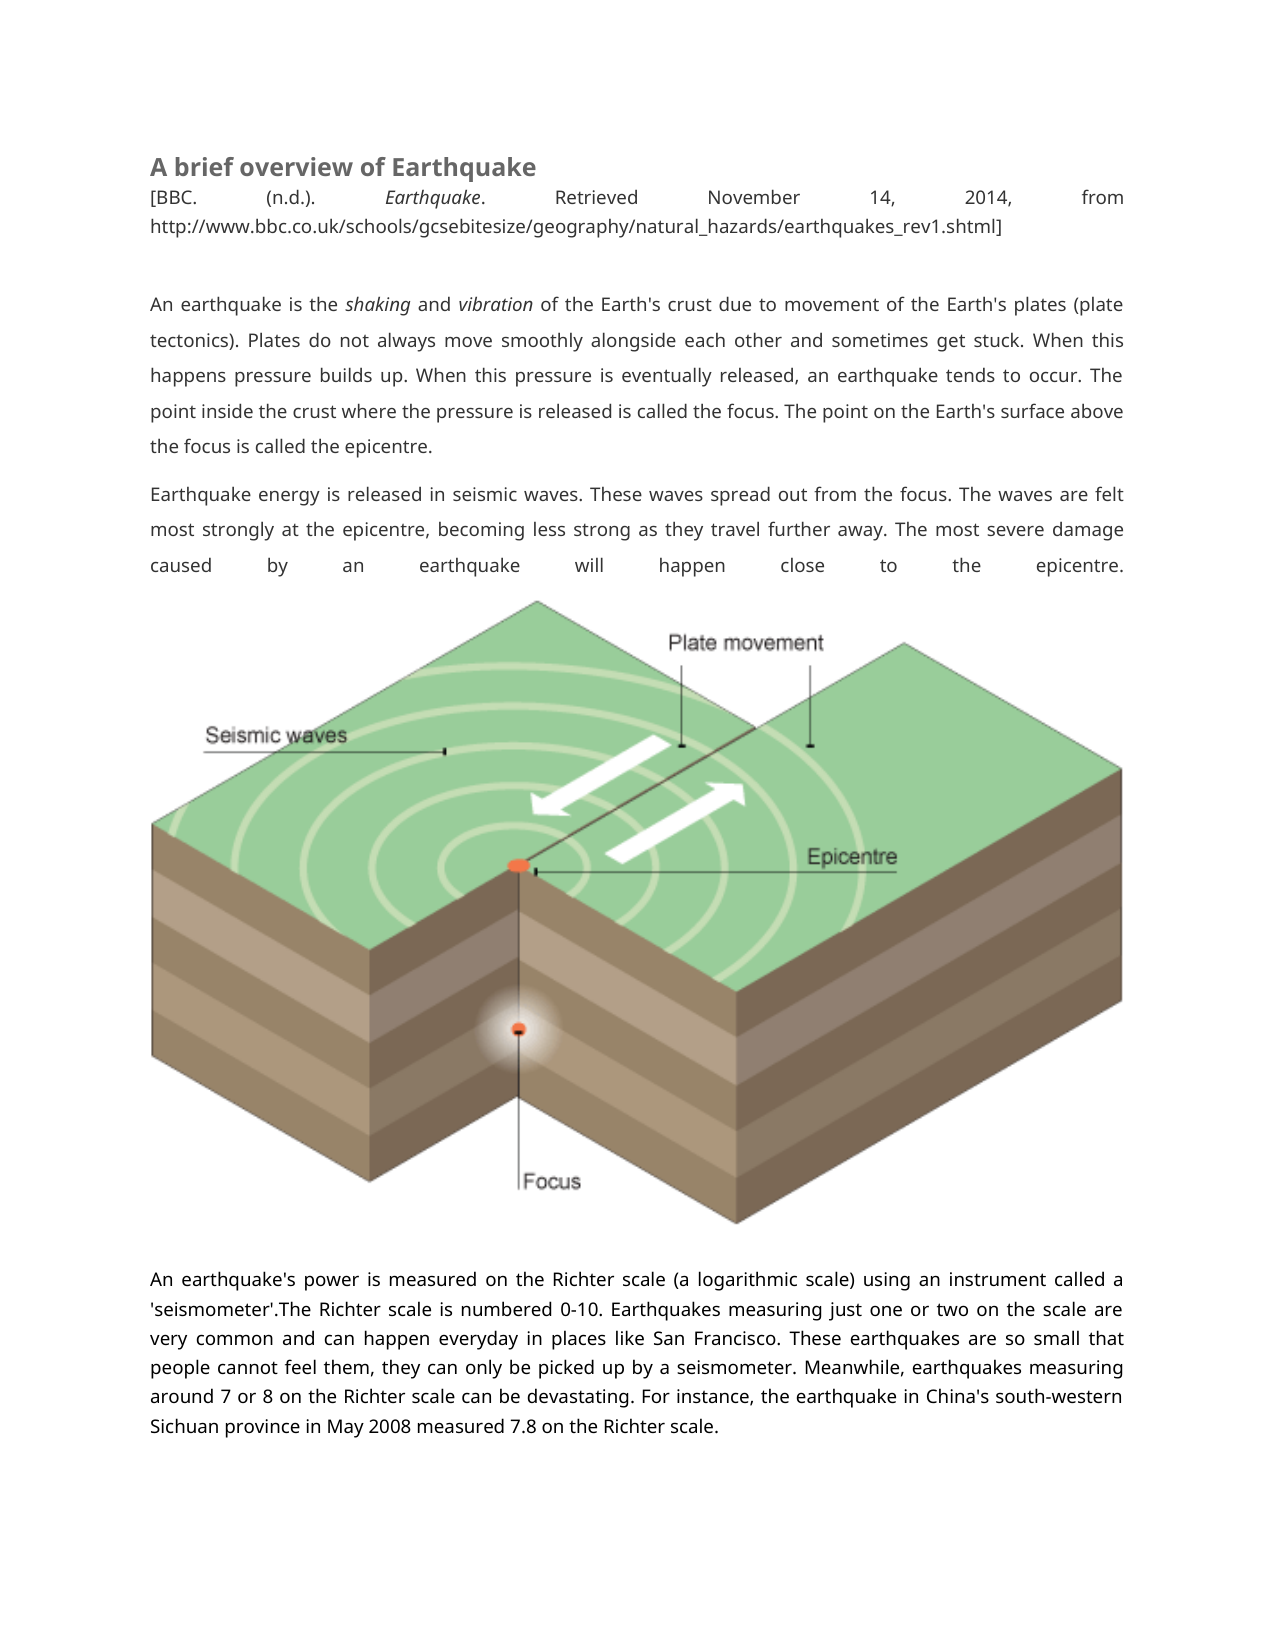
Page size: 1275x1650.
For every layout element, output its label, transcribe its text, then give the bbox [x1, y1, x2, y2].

text An earthquake is the shaking and vibration of the Earth's crust due to movement of the Earth's plates (plate tectonics). Plates do not always move smoothly alongside each other and sometimes get stuck. When this happens pressure builds up. When this pressure is eventually released, an earthquake tends to occur. The point inside the crust where the pressure is released is called the focus. The point on the Earth's surface above the focus is called the epicentre. [150, 292, 1125, 459]
text Earthquake energy is released in seismic waves. These waves spread out from the focus. The waves are felt most strongly at the epicentre, becoming less strong as they travel further away. The most severe damage caused by an earthquake will happen close to the epicentre. [150, 481, 1125, 587]
subtitle A brief overview of Earthquake [150, 150, 1125, 184]
picture [150, 587, 1125, 1244]
text An earthquake's power is measured on the Richter scale (a logarithmic scale) using an instrument called a 'seismometer'.The Richter scale is numbered 0-10. Earthquakes measuring just one or two on the scale are very common and can happen everyday in places like San Francisco. These earthquakes are so small that people cannot feel them, they can only be picked up by a seismometer. Meanwhile, earthquakes measuring around 7 or 8 on the Richter scale can be devastating. For instance, the earthquake in China's south-western Sichuan province in May 2008 measured 7.8 on the Richter scale. [150, 1267, 1125, 1439]
text [BBC. (n.d.). Earthquake. Retrieved November 14, 2014, from http://www.bbc.co.uk/schools/gcsebitesize/geography/natural_hazards/earthquakes_rev1.shtml] [150, 184, 1125, 239]
